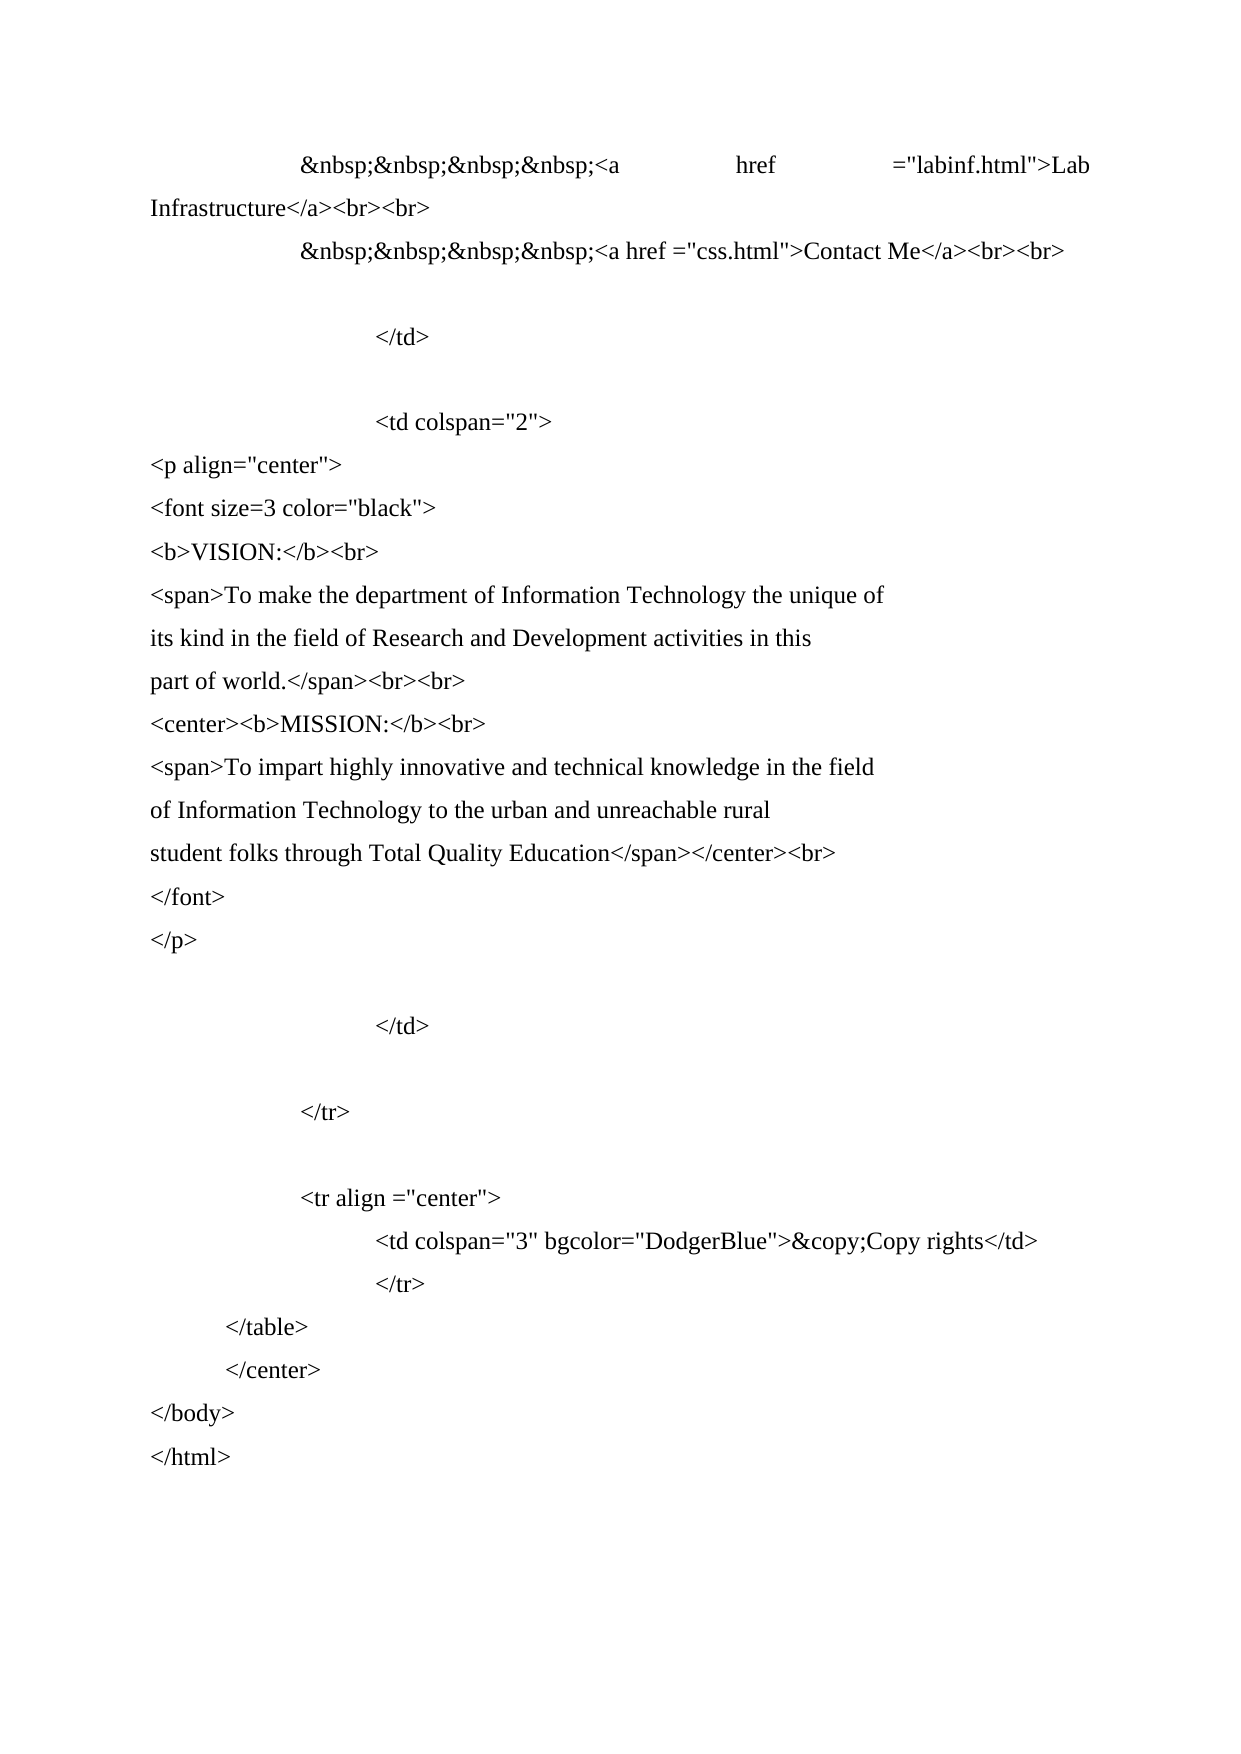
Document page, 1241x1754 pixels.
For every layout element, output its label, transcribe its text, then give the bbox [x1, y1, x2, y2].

text </html> [150, 1442, 1090, 1470]
text <center><b>MISSION:</b><br> [150, 709, 1090, 738]
text </td> [150, 1011, 1090, 1040]
text </td> [150, 322, 1090, 351]
text <b>VISION:</b><br> [150, 537, 1090, 565]
text student folks through Total Quality Education</span></center><br> [150, 838, 1090, 867]
text <td colspan="2"> [150, 407, 1090, 436]
text <span>To impart highly innovative and technical knowledge in the field [150, 752, 1090, 781]
text of Information Technology to the urban and unreachable rural [150, 795, 1090, 824]
text </center> [150, 1355, 1090, 1384]
text &nbsp;&nbsp;&nbsp;&nbsp;<a href ="css.html">Contact Me</a><br><br> [150, 236, 1090, 265]
text its kind in the field of Research and Development activities in this [150, 623, 1090, 652]
text <p align="center"> [150, 450, 1090, 479]
text <span>To make the department of Information Technology the unique of [150, 580, 1090, 608]
text </tr> [150, 1097, 1090, 1125]
text </table> [150, 1312, 1090, 1341]
text </p> [150, 925, 1090, 953]
text &nbsp;&nbsp;&nbsp;&nbsp;<a href ="labinf.html">Lab Infrastructure</a><br><br> [150, 150, 1090, 222]
text <font size=3 color="black"> [150, 493, 1090, 522]
text </tr> [150, 1269, 1090, 1298]
text </body> [150, 1398, 1090, 1427]
text part of world.</span><br><br> [150, 666, 1090, 695]
text </font> [150, 882, 1090, 910]
text <td colspan="3" bgcolor="DodgerBlue">&copy;Copy rights</td> [150, 1226, 1090, 1255]
text <tr align ="center"> [150, 1183, 1090, 1212]
